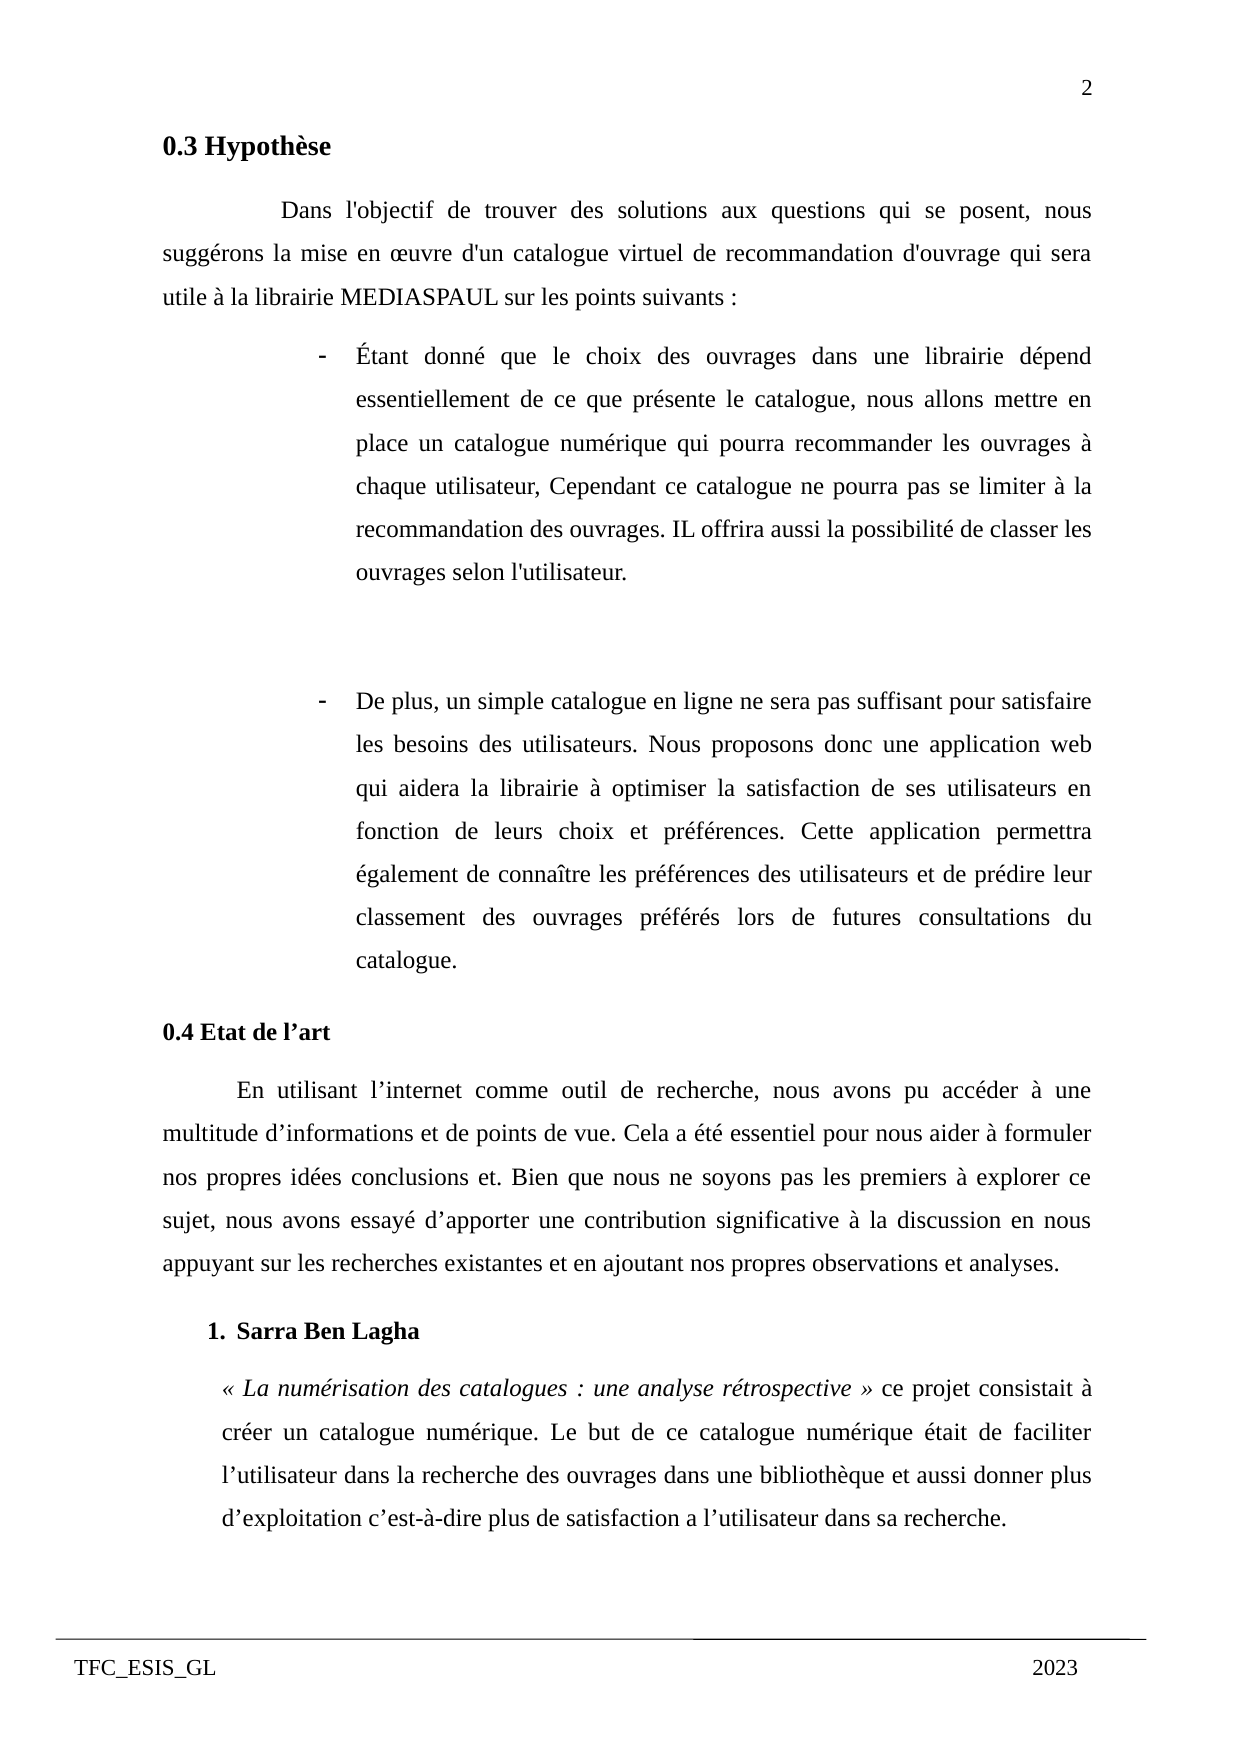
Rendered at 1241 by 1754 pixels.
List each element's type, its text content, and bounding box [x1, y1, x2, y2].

list De plus, un simple catalogue en ligne ne sera pas suffisant pour satisfaire les besoins des utilisateurs. Nous proposons donc une application web qui aidera la librairie à optimiser la satisfaction de ses utilisateurs en fonction de leurs choix et préférences. Cette application permettra également de connaître les préférences des utilisateurs et de prédire leur classement des ouvrages préférés lors de futures consultations du catalogue. [318, 686, 1092, 974]
subtitle 0.3 Hypothèse [162, 129, 1092, 161]
list Étant donné que le choix des ouvrages dans une librairie dépend essentiellement de ce que présente le catalogue, nous allons mettre en place un catalogue numérique qui pourra recommander les ouvrages à chaque utilisateur, Cependant ce catalogue ne pourra pas se limiter à la recommandation des ouvrages. IL offrira aussi la possibilité de classer les ouvrages selon l'utilisateur. [318, 341, 1092, 586]
subtitle 0.4 Etat de l’art [162, 1017, 1092, 1046]
list « La numérisation des catalogues : une analyse rétrospective » ce projet consistait à créer un catalogue numérique. Le but de ce catalogue numérique était de faciliter l’utilisateur dans la recherche des ouvrages dans une bibliothèque et aussi donner plus d’exploitation c’est-à-dire plus de satisfaction a l’utilisateur dans sa recherche. [222, 1373, 1092, 1532]
list Sarra Ben Lagha [207, 1316, 1092, 1345]
text Dans l'objectif de trouver des solutions aux questions qui se posent, nous suggérons la mise en œuvre d'un catalogue virtuel de recommandation d'ouvrage qui sera utile à la librairie MEDIASPAUL sur les points suivants : [162, 195, 1092, 310]
